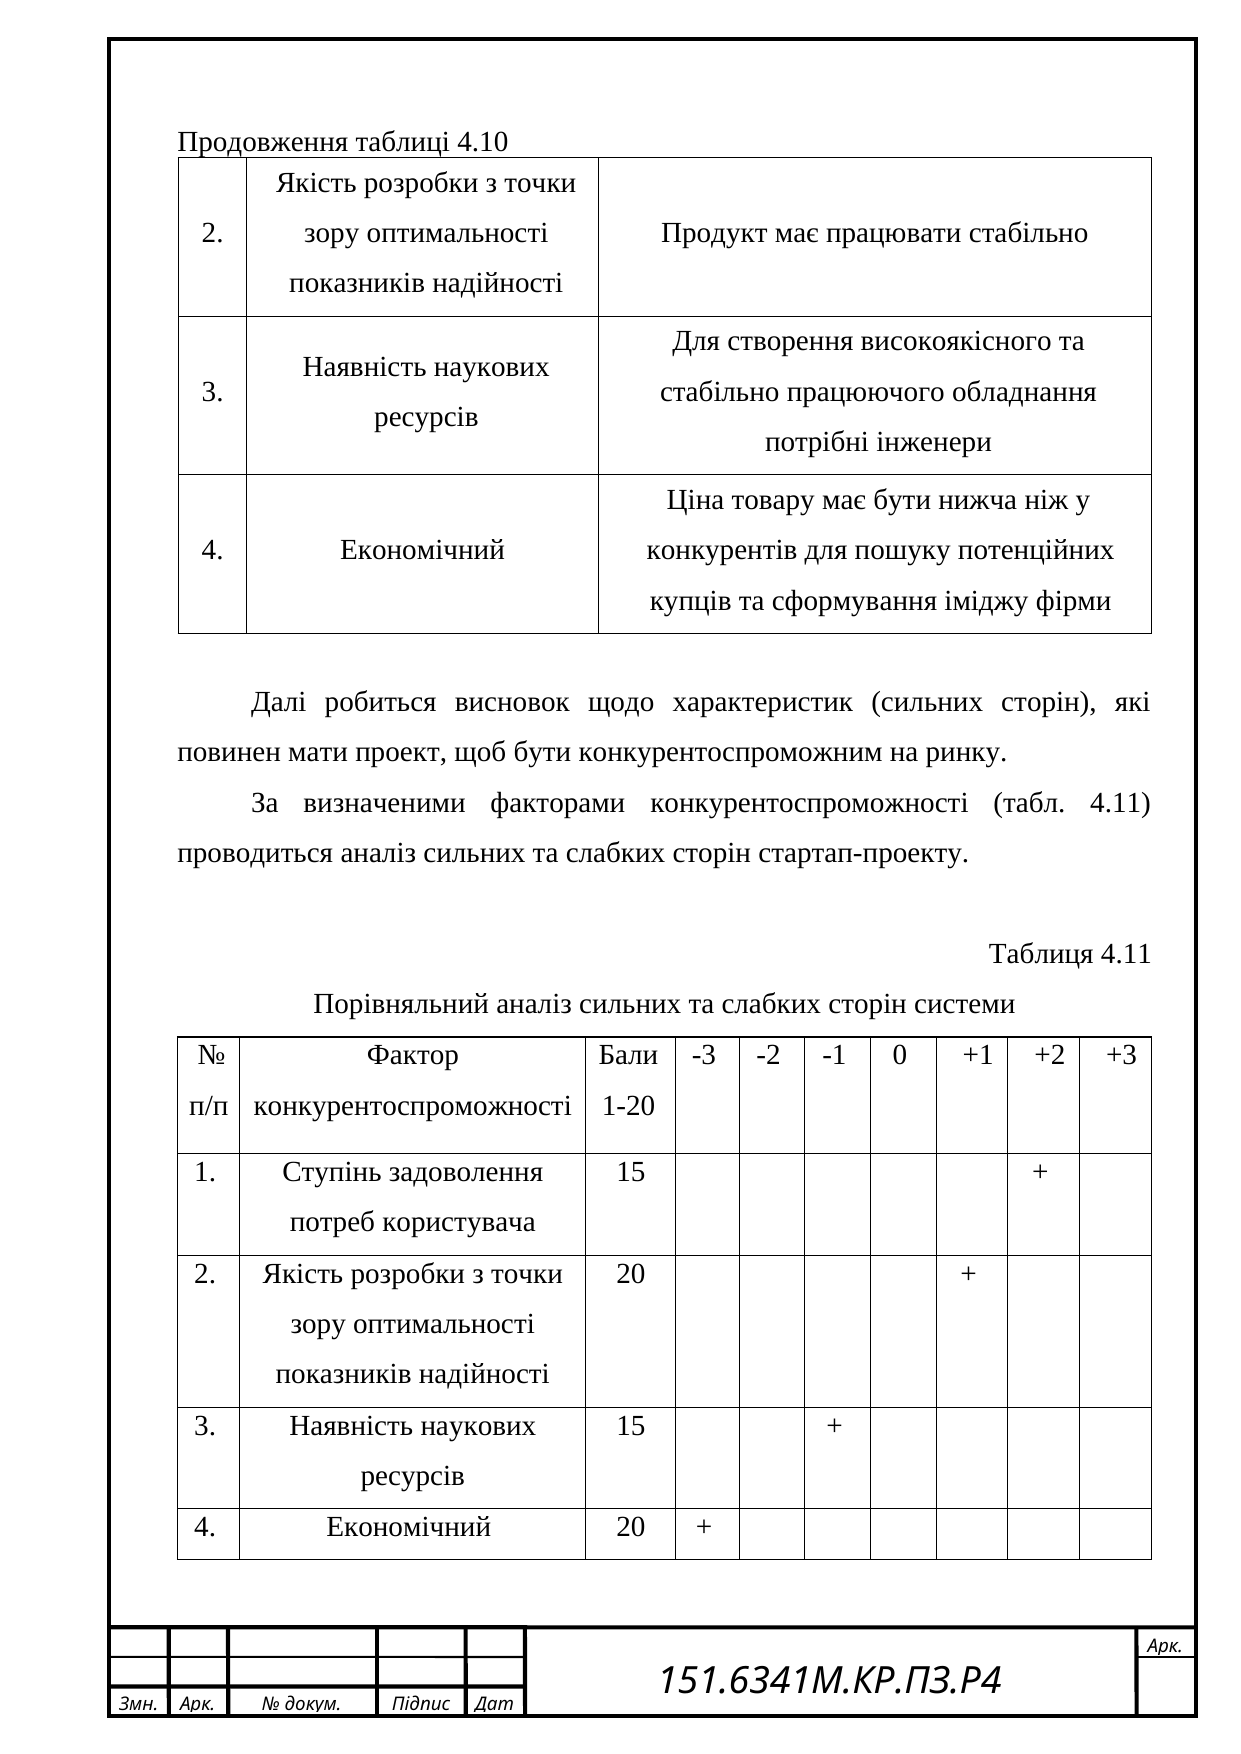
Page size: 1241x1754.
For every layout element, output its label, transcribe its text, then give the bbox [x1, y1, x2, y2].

text Таблиця 4.11 [177, 936, 1152, 969]
text За визначеними факторами конкурентоспроможності (табл. 4.11) проводиться аналіз сильних та слабких сторін стартап-проекту. [177, 785, 1152, 869]
text Порівняльний аналіз сильних та слабких сторін системи [177, 986, 1152, 1020]
table_header +1 [937, 1038, 1007, 1153]
table_cell [937, 1408, 1007, 1508]
table_cell 3. [179, 317, 246, 474]
table_cell [1008, 1509, 1079, 1559]
table_cell 20 [586, 1256, 675, 1407]
table_cell [937, 1154, 1007, 1255]
table_cell 20 [586, 1509, 675, 1559]
table_cell [1080, 1408, 1151, 1508]
table_cell [871, 1154, 936, 1255]
table_cell 4. [179, 475, 246, 633]
table_cell [1080, 1509, 1151, 1559]
table_cell [676, 1408, 739, 1508]
table_cell [1008, 1256, 1079, 1407]
table_cell 15 [586, 1154, 675, 1255]
table_header Якість розробки з точки зору оптимальності показників надійності [247, 158, 598, 316]
table_header 2. [179, 158, 246, 316]
table_cell 3. [178, 1408, 239, 1508]
table_cell Ступінь задоволення потреб користувача [240, 1154, 585, 1255]
table_cell + [937, 1256, 1007, 1407]
table_cell + [1008, 1154, 1079, 1255]
table_cell Ціна товару має бути нижча ніж у конкурентів для пошуку потенційних купців та сформування іміджу фірми [599, 475, 1151, 633]
table_cell [871, 1256, 936, 1407]
table_cell 2. [178, 1256, 239, 1407]
text Далі робиться висновок щодо характеристик (сильних сторін), які повинен мати проект, щоб бути конкурентоспроможним на ринку. [177, 684, 1152, 768]
table_header Бали 1-20 [586, 1038, 675, 1153]
table_cell [871, 1509, 936, 1559]
table_cell [1080, 1256, 1151, 1407]
table_cell [676, 1154, 739, 1255]
table_cell Якість розробки з точки зору оптимальності показників надійності [240, 1256, 585, 1407]
table_cell Наявність наукових ресурсів [240, 1408, 585, 1508]
table_cell 4. [178, 1509, 239, 1559]
table_cell [1008, 1408, 1079, 1508]
table_header -1 [805, 1038, 870, 1153]
table_cell [740, 1408, 804, 1508]
table_header +3 [1080, 1038, 1151, 1153]
table_cell + [676, 1509, 739, 1559]
table_cell [1080, 1154, 1151, 1255]
table_cell [871, 1408, 936, 1508]
table_cell 1. [178, 1154, 239, 1255]
table_header -2 [740, 1038, 804, 1153]
table_header 0 [871, 1038, 936, 1153]
table_cell + [805, 1408, 870, 1508]
table_cell [937, 1509, 1007, 1559]
table_cell [805, 1509, 870, 1559]
text Продовження таблиці 4.10 [177, 124, 1152, 157]
table_cell Економічний [247, 475, 598, 633]
table_cell [676, 1256, 739, 1407]
table_cell [740, 1154, 804, 1255]
table_cell [805, 1256, 870, 1407]
table_cell 15 [586, 1408, 675, 1508]
table_header № п/п [178, 1038, 239, 1153]
table_cell Наявність наукових ресурсів [247, 317, 598, 474]
table_cell [740, 1509, 804, 1559]
table_header -3 [676, 1038, 739, 1153]
table_header Фактор конкурентоспроможності [240, 1038, 585, 1153]
table_cell [740, 1256, 804, 1407]
table_header +2 [1008, 1038, 1079, 1153]
table_header Продукт має працювати стабільно [599, 158, 1151, 316]
table_cell Економічний [240, 1509, 585, 1559]
table_cell [805, 1154, 870, 1255]
table_cell Для створення високоякісного та стабільно працюючого обладнання потрібні інженери [599, 317, 1151, 474]
